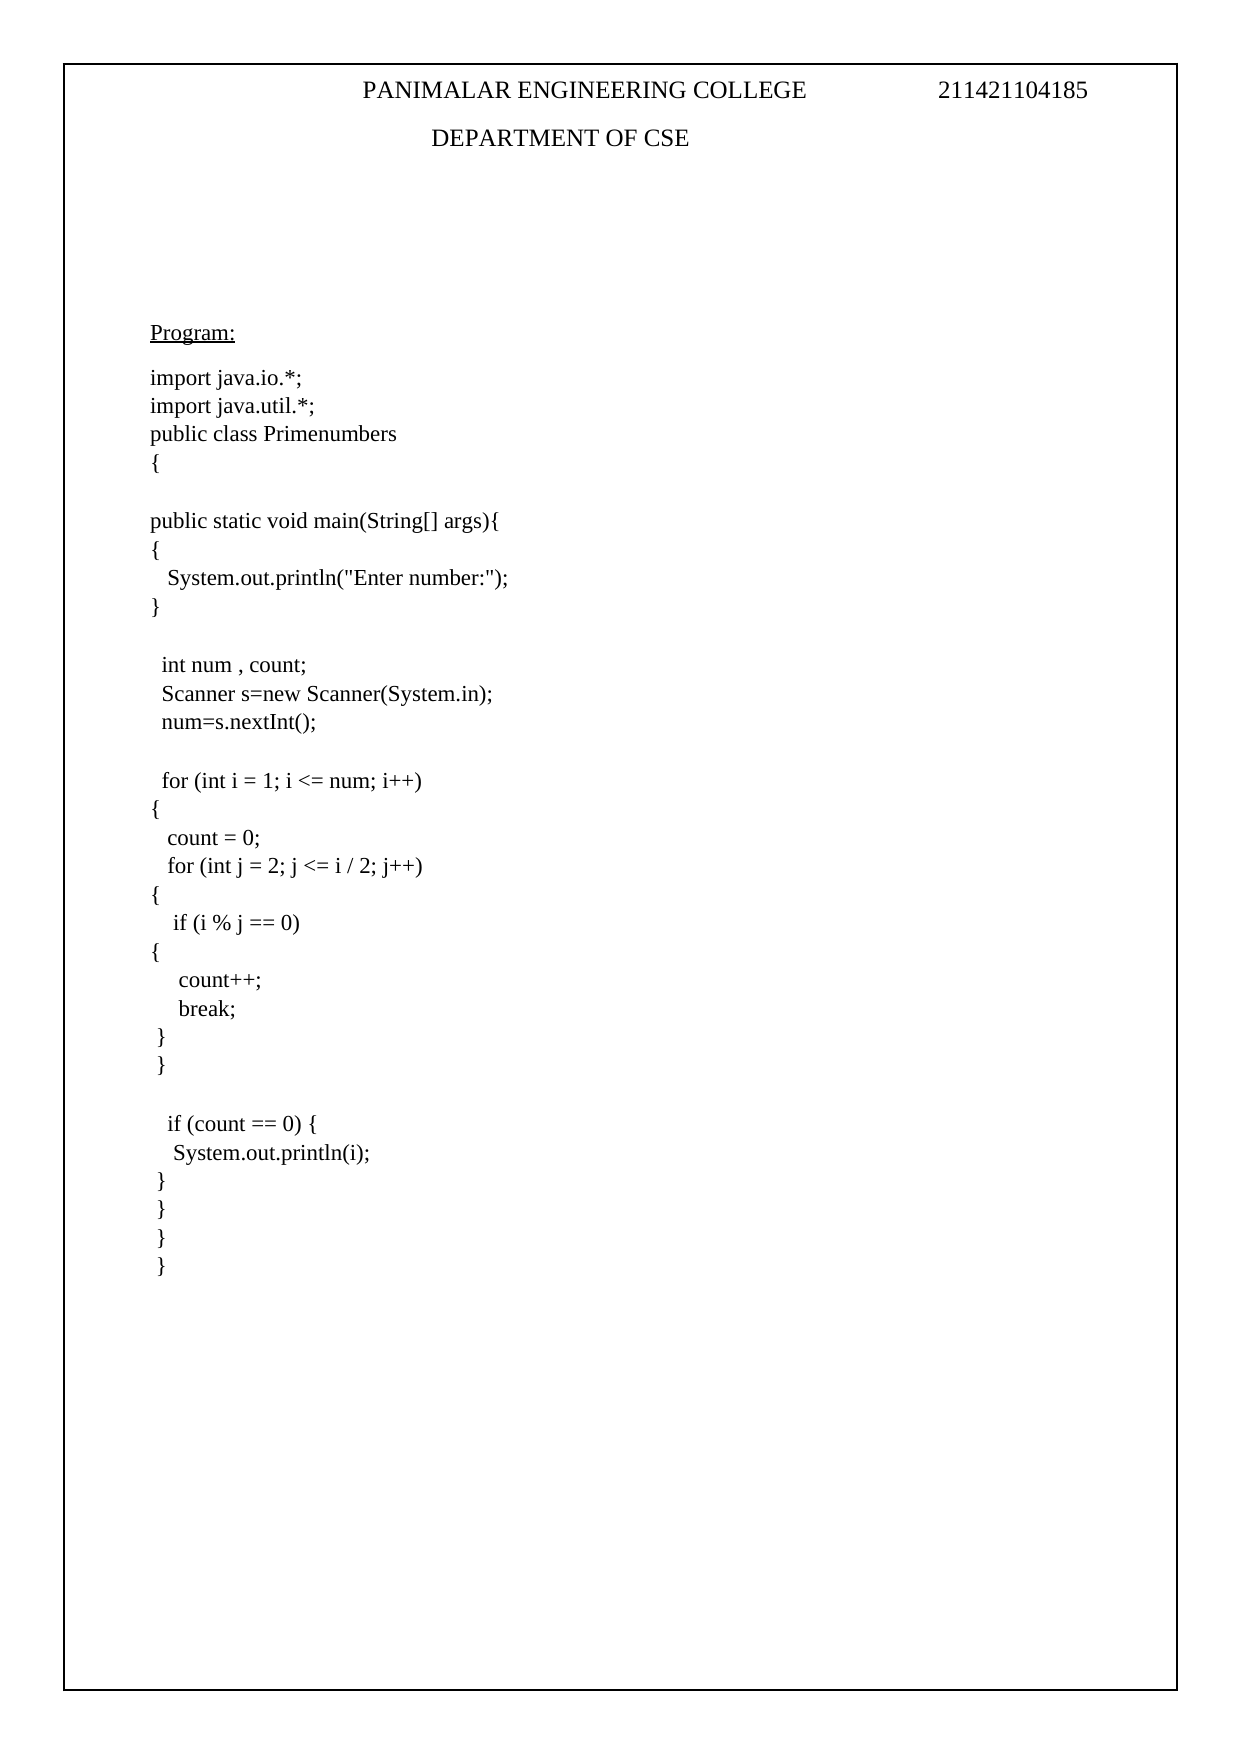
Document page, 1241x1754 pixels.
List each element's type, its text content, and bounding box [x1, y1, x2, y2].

text } [150, 1167, 1090, 1193]
text public class Primenumbers [150, 421, 1090, 447]
text if (i % j == 0) [150, 909, 1090, 936]
text if (count == 0) { [150, 1110, 1090, 1136]
text } [150, 593, 1090, 619]
text Scanner s=new Scanner(System.in); [150, 680, 1090, 706]
text System.out.println(i); [150, 1138, 1090, 1165]
text import java.util.*; [150, 392, 1090, 418]
text count = 0; [150, 824, 1090, 850]
text count++; [150, 966, 1090, 992]
text for (int i = 1; i <= num; i++) [150, 767, 1090, 793]
text import java.io.*; [150, 364, 1090, 390]
text System.out.println("Enter number:"); [150, 564, 1090, 591]
text { [150, 449, 1090, 475]
text } [150, 1224, 1090, 1250]
text break; [150, 994, 1090, 1021]
text { [150, 536, 1090, 562]
text num=s.nextInt(); [150, 708, 1090, 735]
text Program: [150, 318, 1090, 345]
text } [150, 1023, 1090, 1049]
text public static void main(String[] args){ [150, 508, 1090, 534]
text int num , count; [150, 652, 1090, 678]
text } [150, 1252, 1090, 1279]
text } [150, 1051, 1090, 1078]
text for (int j = 2; j <= i / 2; j++) [150, 852, 1090, 879]
text { [150, 796, 1090, 822]
text { [150, 938, 1090, 964]
text } [150, 1195, 1090, 1222]
text { [150, 881, 1090, 907]
